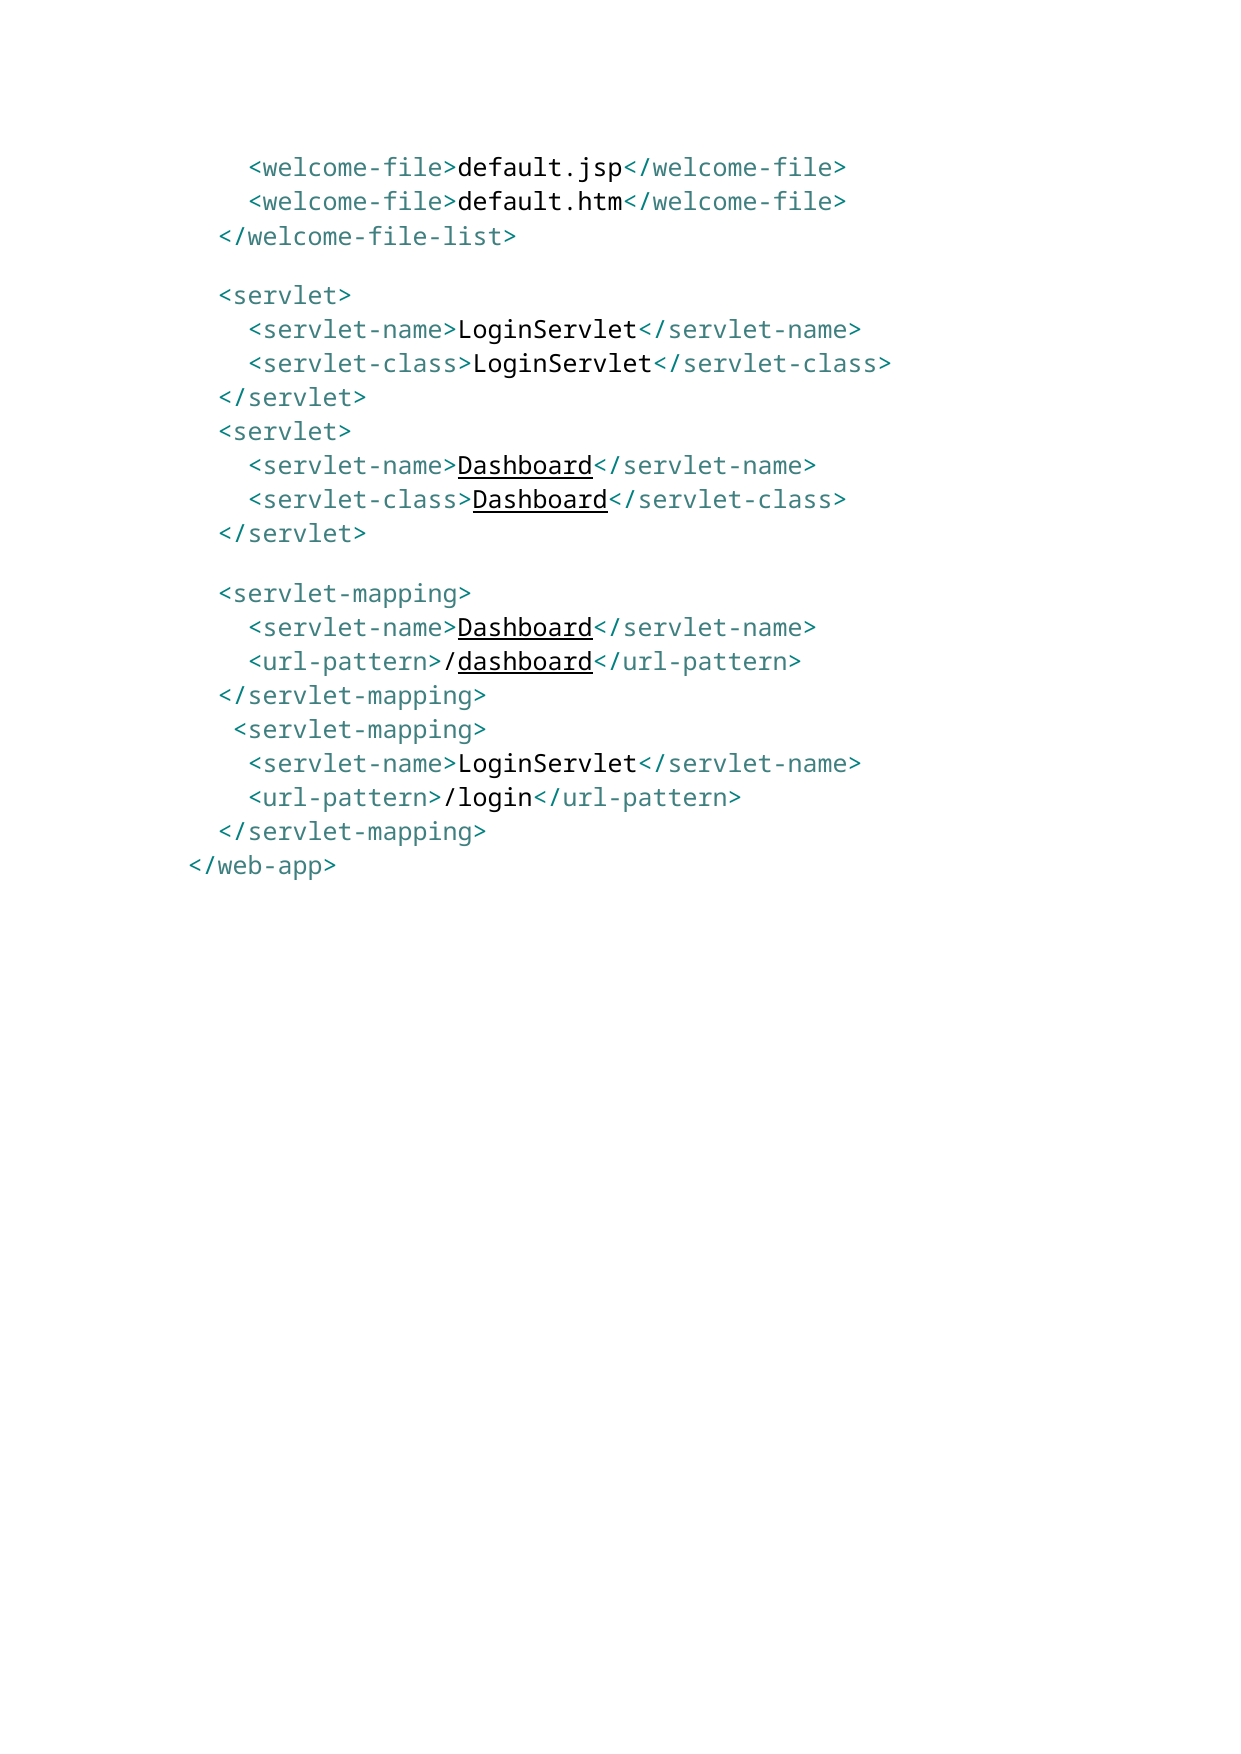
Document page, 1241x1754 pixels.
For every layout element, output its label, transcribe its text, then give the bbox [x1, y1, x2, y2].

text <servlet> [187, 278, 1053, 312]
text <servlet-name>Dashboard</servlet-name> [187, 609, 1053, 644]
text <servlet-class>LoginServlet</servlet-class> [187, 346, 1053, 380]
text <servlet-mapping> [187, 712, 1053, 746]
text <servlet-name>LoginServlet</servlet-name> [187, 312, 1053, 346]
text </welcome-file-list> [187, 218, 1053, 252]
text </servlet> [187, 516, 1053, 550]
text <welcome-file>default.jsp</welcome-file> [187, 150, 1053, 184]
text </servlet> [187, 380, 1053, 414]
text <servlet-name>LoginServlet</servlet-name> [187, 746, 1053, 780]
text <url-pattern>/login</url-pattern> [187, 780, 1053, 814]
text </servlet-mapping> [187, 678, 1053, 712]
text <servlet-class>Dashboard</servlet-class> [187, 482, 1053, 516]
text <servlet-mapping> [187, 576, 1053, 609]
text <welcome-file>default.htm</welcome-file> [187, 184, 1053, 218]
text </servlet-mapping> [187, 814, 1053, 848]
text <url-pattern>/dashboard</url-pattern> [187, 644, 1053, 678]
text <servlet> [187, 414, 1053, 448]
text <servlet-name>Dashboard</servlet-name> [187, 448, 1053, 482]
text </web-app> [187, 848, 1053, 882]
